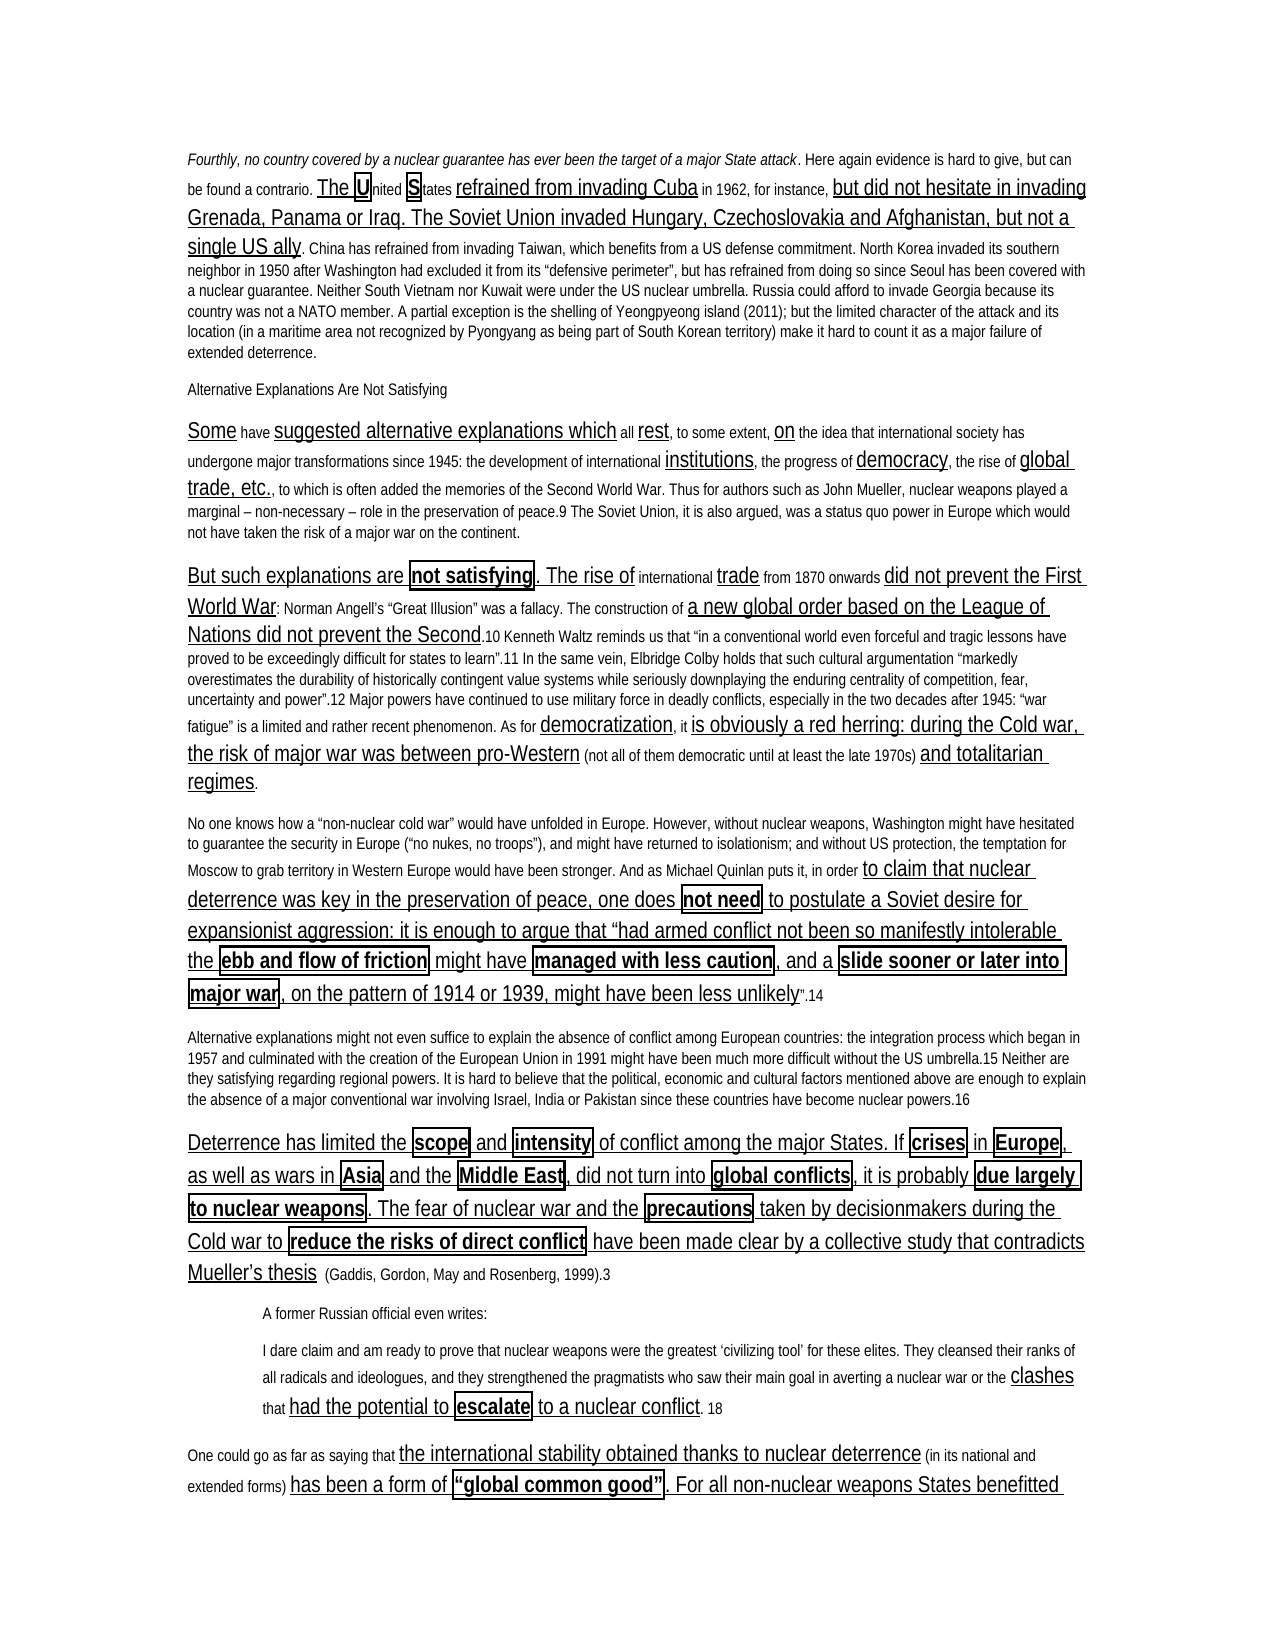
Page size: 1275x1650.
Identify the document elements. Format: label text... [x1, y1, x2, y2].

text Fourthly, no country covered by a nuclear guarantee has ever been the target of a major State attack. Here again evidence is hard to give, but can be found a contrario. The United States refrained from invading Cuba in 1962, for instance, but did not hesitate in invading Grenada, Panama or Iraq. The Soviet Union invaded Hungary, Czechoslovakia and Afghanistan, but not a single US ally. China has refrained from invading Taiwan, which benefits from a US defense commitment. North Korea invaded its southern neighbor in 1950 after Washington had excluded it from its “defensive perimeter”, but has refrained from doing so since Seoul has been covered with a nuclear guarantee. Neither South Vietnam nor Kuwait were under the US nuclear umbrella. Russia could afford to invade Georgia because its country was not a NATO member. A partial exception is the shelling of Yeongpyeong island (2011); but the limited character of the attack and its location (in a maritime area not recognized by Pyongyang as being part of South Korean territory) make it hard to count it as a major failure of extended deterrence. [187, 150, 1087, 362]
text Alternative Explanations Are Not Satisfying [187, 380, 1087, 399]
text Deterrence has limited the scope and intensity of conflict among the major States. If crises in Europe, as well as wars in Asia and the Middle East, did not turn into global conflicts, it is probably due largely to nuclear weapons. The fear of nuclear war and the precautions taken by decisionmakers during the Cold war to reduce the risks of direct conflict have been made clear by a collective study that contradicts Mueller’s thesis (Gaddis, Gordon, May and Rosenberg, 1999).3 [187, 1127, 1087, 1285]
text No one knows how a “non-nuclear cold war” would have unfolded in Europe. However, without nuclear weapons, Washington might have hesitated to guarantee the security in Europe (“no nukes, no troops”), and might have returned to isolationism; and without US protection, the temptation for Moscow to grab territory in Western Europe would have been stronger. And as Michael Quinlan puts it, in order to claim that nuclear deterrence was key in the preservation of peace, one does not need to postulate a Soviet desire for expansionist aggression: it is enough to argue that “had armed conflict not been so manifestly intolerable the ebb and flow of friction might have managed with less caution, and a slide sooner or later into major war, on the pattern of 1914 or 1939, might have been less unlikely”.14 [187, 813, 1087, 1009]
text I dare claim and am ready to prove that nuclear weapons were the greatest ‘civilizing tool’ for these elites. They cleansed their ranks of all radicals and ideologues, and they strengthened the pragmatists who saw their main goal in averting a nuclear war or the clashes that had the potential to escalate to a nuclear conflict. 18 [262, 1341, 1087, 1421]
text Alternative explanations might not even suffice to explain the absence of conflict among European countries: the integration process which began in 1957 and culminated with the creation of the European Union in 1991 might have been much more difficult without the US umbrella.15 Neither are they satisfying regarding regional powers. It is hard to believe that the political, economic and cultural factors mentioned above are enough to explain the absence of a major conventional war involving Israel, India or Pakistan since these countries have become nuclear powers.16 [187, 1028, 1087, 1109]
text But such explanations are not satisfying. The rise of international trade from 1870 onwards did not prevent the First World War: Norman Angell’s “Great Illusion” was a fallacy. The construction of a new global order based on the League of Nations did not prevent the Second.10 Kenneth Waltz reminds us that “in a conventional world even forceful and tragic lessons have proved to be exceedingly difficult for states to learn”.11 In the same vein, Elbridge Colby holds that such cultural argumentation “markedly overestimates the durability of historically contingent value systems while seriously downplaying the enduring centrality of competition, fear, uncertainty and power”.12 Major powers have continued to use military force in deadly conflicts, especially in the two decades after 1945: “war fatigue” is a limited and rather recent phenomenon. As for democratization, it is obviously a red herring: during the Cold war, the risk of major war was between pro-Western (not all of them democratic until at least the late 1970s) and totalitarian regimes. [187, 560, 1087, 795]
text Some have suggested alternative explanations which all rest, to some extent, on the idea that international society has undergone major transformations since 1945: the development of international institutions, the progress of democracy, the rise of global trade, etc., to which is often added the memories of the Second World War. Thus for authors such as John Mueller, nuclear weapons played a marginal – non-necessary – role in the preservation of peace.9 The Soviet Union, it is also argued, was a status quo power in Europe which would not have taken the risk of a major war on the continent. [187, 417, 1087, 542]
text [187, 1440, 1087, 1500]
text A former Russian official even writes: [187, 1303, 1087, 1323]
